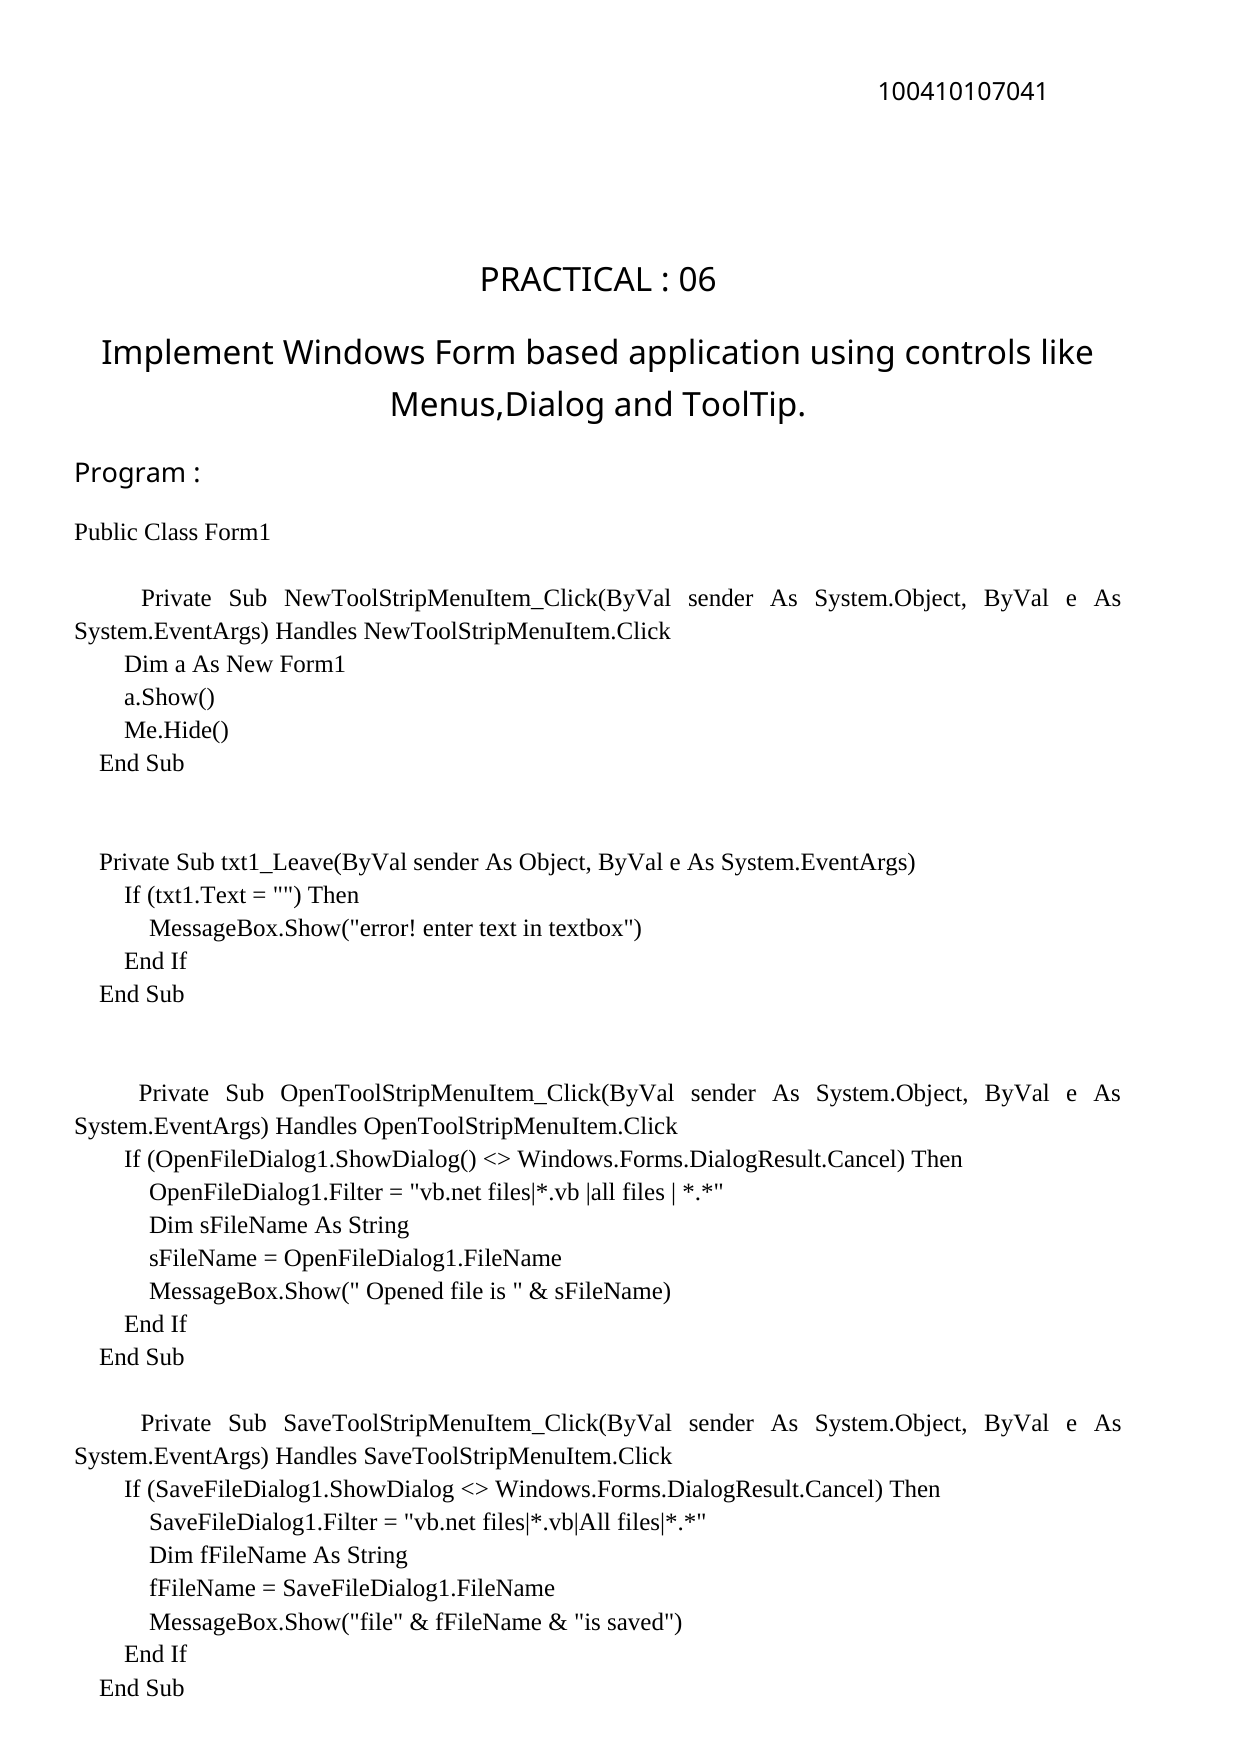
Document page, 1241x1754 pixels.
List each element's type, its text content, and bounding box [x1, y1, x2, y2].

text End Sub [74, 748, 1122, 777]
text Dim fFileName As String [74, 1541, 1122, 1569]
text MessageBox.Show("error! enter text in textbox") [74, 913, 1122, 942]
text End If [74, 946, 1122, 975]
text Me.Hide() [74, 715, 1122, 744]
text If (OpenFileDialog1.ShowDialog() <> Windows.Forms.DialogResult.Cancel) Then [74, 1144, 1122, 1173]
text Private Sub OpenToolStripMenuItem_Click(ByVal sender As System.Object, ByVal e As System.EventArgs) Handles OpenToolStripMenuItem.Click [74, 1078, 1122, 1140]
text If (SaveFileDialog1.ShowDialog <> Windows.Forms.DialogResult.Cancel) Then [74, 1474, 1122, 1503]
text Private Sub NewToolStripMenuItem_Click(ByVal sender As System.Object, ByVal e As System.EventArgs) Handles NewToolStripMenuItem.Click [74, 583, 1122, 645]
text a.Show() [74, 682, 1122, 711]
text End Sub [74, 1673, 1122, 1701]
text Dim a As New Form1 [74, 649, 1122, 678]
text MessageBox.Show("file" & fFileName & "is saved") [74, 1607, 1122, 1635]
text End If [74, 1639, 1122, 1668]
text sFileName = OpenFileDialog1.FileName [74, 1243, 1122, 1272]
text Dim sFileName As String [74, 1210, 1122, 1239]
text Program : [74, 454, 1122, 491]
text End Sub [74, 979, 1122, 1008]
text Public Class Form1 [74, 517, 1122, 546]
text PRACTICAL : 06 [74, 255, 1122, 301]
text If (txt1.Text = "") Then [74, 880, 1122, 909]
text Private Sub txt1_Leave(ByVal sender As Object, ByVal e As System.EventArgs) [74, 847, 1122, 876]
text MessageBox.Show(" Opened file is " & sFileName) [74, 1276, 1122, 1305]
text Private Sub SaveToolStripMenuItem_Click(ByVal sender As System.Object, ByVal e As System.EventArgs) Handles SaveToolStripMenuItem.Click [74, 1408, 1122, 1470]
text End If [74, 1309, 1122, 1338]
text End Sub [74, 1342, 1122, 1371]
text SaveFileDialog1.Filter = "vb.net files|*.vb|All files|*.*" [74, 1507, 1122, 1536]
text Implement Windows Form based application using controls like Menus,Dialog and ToolTip. [74, 328, 1122, 426]
text fFileName = SaveFileDialog1.FileName [74, 1573, 1122, 1602]
text OpenFileDialog1.Filter = "vb.net files|*.vb |all files | *.*" [74, 1177, 1122, 1206]
